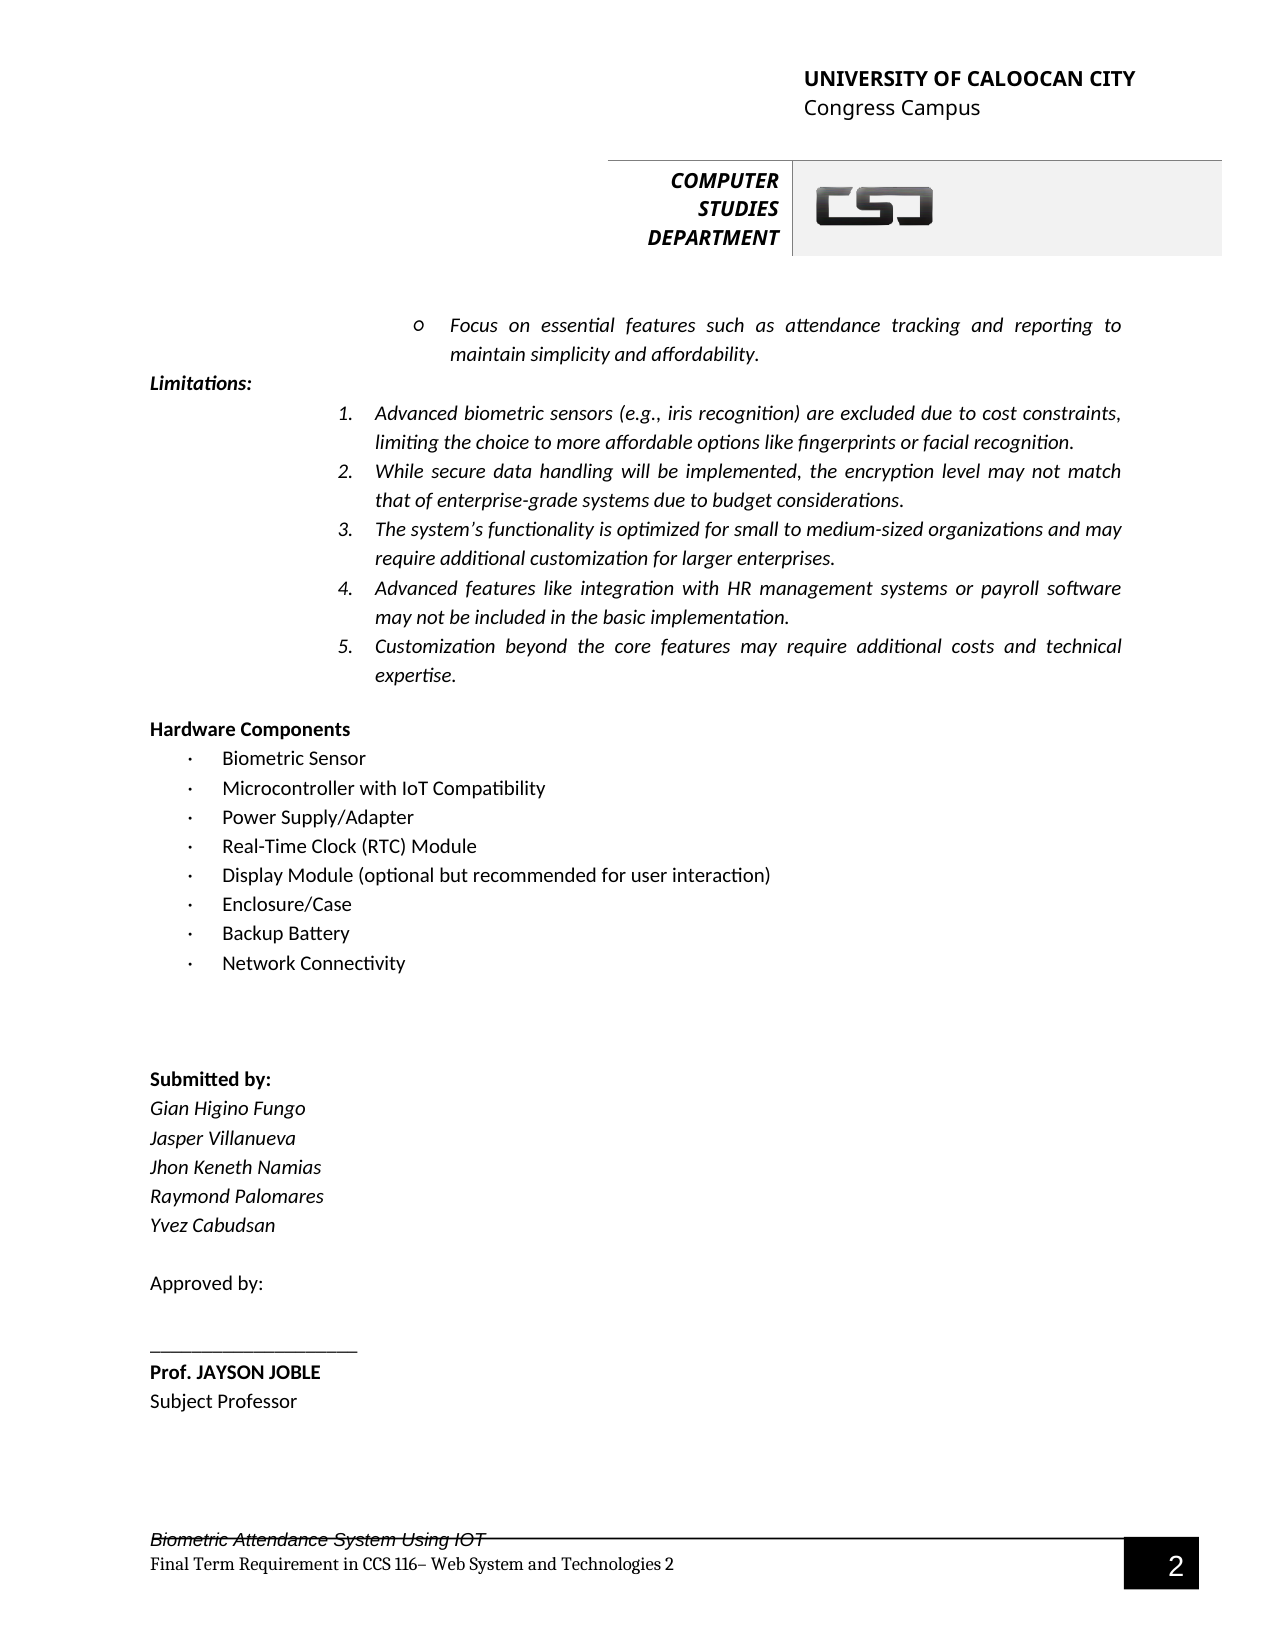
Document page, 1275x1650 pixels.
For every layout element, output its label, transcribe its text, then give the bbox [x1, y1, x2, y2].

text · Biometric Sensor [187, 746, 1125, 771]
text · Display Module (optional but recommended for user interaction) [187, 862, 1125, 888]
text Gian Higino Fungo [150, 1096, 1125, 1121]
text Jasper Villanueva [150, 1125, 1125, 1150]
text · Power Supply/Adapter [187, 804, 1125, 829]
list Customization beyond the core features may require additional costs and technical expertise. [337, 633, 1125, 688]
text Approved by: [150, 1271, 1125, 1296]
text Jhon Keneth Namias [150, 1154, 1125, 1179]
list Advanced features like integration with HR management systems or payroll software may not be included in the basic implementation. [337, 575, 1125, 629]
list Advanced biometric sensors (e.g., iris recognition) are excluded due to cost constraints, limiting the choice to more affordable options like fingerprints or facial recognition. [337, 400, 1125, 454]
text Hardware Components [150, 716, 1125, 742]
picture [792, 161, 954, 256]
text Subject Professor [150, 1388, 1125, 1413]
text Submitted by: [150, 1066, 1125, 1092]
text ____________________ [150, 1330, 1125, 1355]
text · Network Connectivity [187, 950, 1125, 975]
text Prof. JAYSON JOBLE [150, 1359, 1125, 1384]
text Yvez Cabudsan [150, 1212, 1125, 1238]
text · Enclosure/Case [187, 891, 1125, 917]
text · Backup Battery [187, 921, 1125, 946]
text Limitations: [150, 371, 1125, 396]
text Raymond Palomares [150, 1183, 1125, 1208]
list Focus on essential features such as attendance tracking and reporting to maintain simplicity and affordability. [412, 312, 1125, 367]
list While secure data handling will be implemented, the encryption level may not match that of enterprise-grade systems due to budget considerations. [337, 458, 1125, 513]
text · Real-Time Clock (RTC) Module [187, 833, 1125, 858]
text · Microcontroller with IoT Compatibility [187, 775, 1125, 800]
list The system’s functionality is optimized for small to medium-sized organizations and may require additional customization for larger enterprises. [337, 516, 1125, 571]
